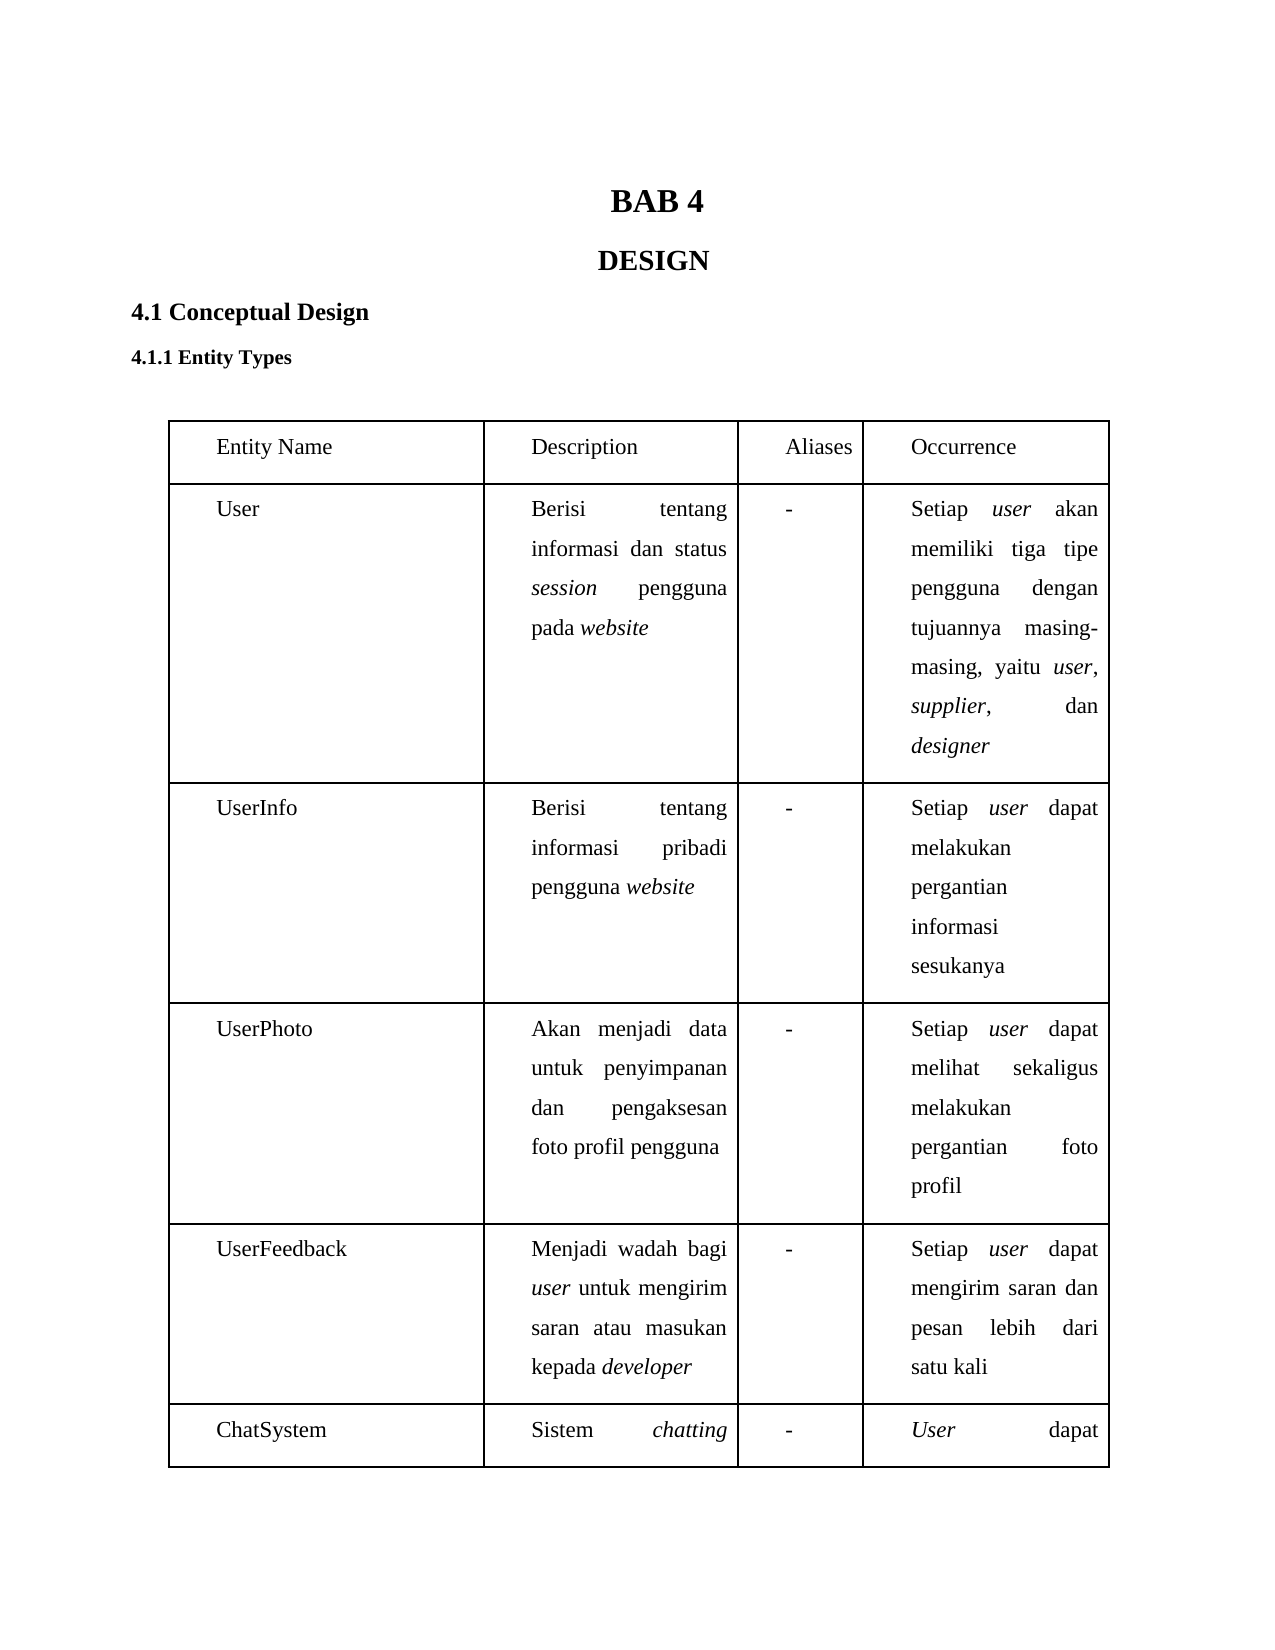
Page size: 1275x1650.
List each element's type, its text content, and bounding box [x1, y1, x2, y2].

table_cell UserInfo [170, 784, 483, 1002]
table_cell - [739, 1225, 862, 1403]
table_cell ChatSystem [170, 1405, 483, 1466]
table_cell Setiap user dapat mengirim saran dan pesan lebih dari satu kali [864, 1225, 1108, 1403]
table_cell - [739, 485, 862, 782]
table_header Aliases [739, 422, 862, 483]
table_cell Berisi tentang informasi dan status session pengguna pada website [485, 485, 737, 782]
table_cell - [739, 1004, 862, 1222]
subtitle 4.1.1 Entity Types [131, 345, 1183, 369]
table_cell UserFeedback [170, 1225, 483, 1403]
table_cell - [739, 784, 862, 1002]
subtitle BAB 4 [131, 181, 1183, 219]
table_header Description [485, 422, 737, 483]
table_cell Menjadi wadah bagi user untuk mengirim saran atau masukan kepada developer [485, 1225, 737, 1403]
table_cell Setiap user akan memiliki tiga tipe pengguna dengan tujuannya masing-masing, yaitu user, supplier, dan designer [864, 485, 1108, 782]
table_cell User [170, 485, 483, 782]
subtitle 4.1 Conceptual Design [131, 297, 1183, 326]
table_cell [485, 1405, 737, 1466]
table_header Occurrence [864, 422, 1108, 483]
table_cell Setiap user dapat melihat sekaligus melakukan pergantian foto profil [864, 1004, 1108, 1222]
table_cell Akan menjadi data untuk penyimpanan dan pengaksesan foto profil pengguna [485, 1004, 737, 1222]
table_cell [864, 1405, 1108, 1466]
table_cell - [739, 1405, 862, 1466]
table_cell Setiap user dapat melakukan pergantian informasi sesukanya [864, 784, 1108, 1002]
table_cell Berisi tentang informasi pribadi pengguna website [485, 784, 737, 1002]
table_cell UserPhoto [170, 1004, 483, 1222]
subtitle DESIGN [131, 243, 1183, 276]
table_header Entity Name [170, 422, 483, 483]
